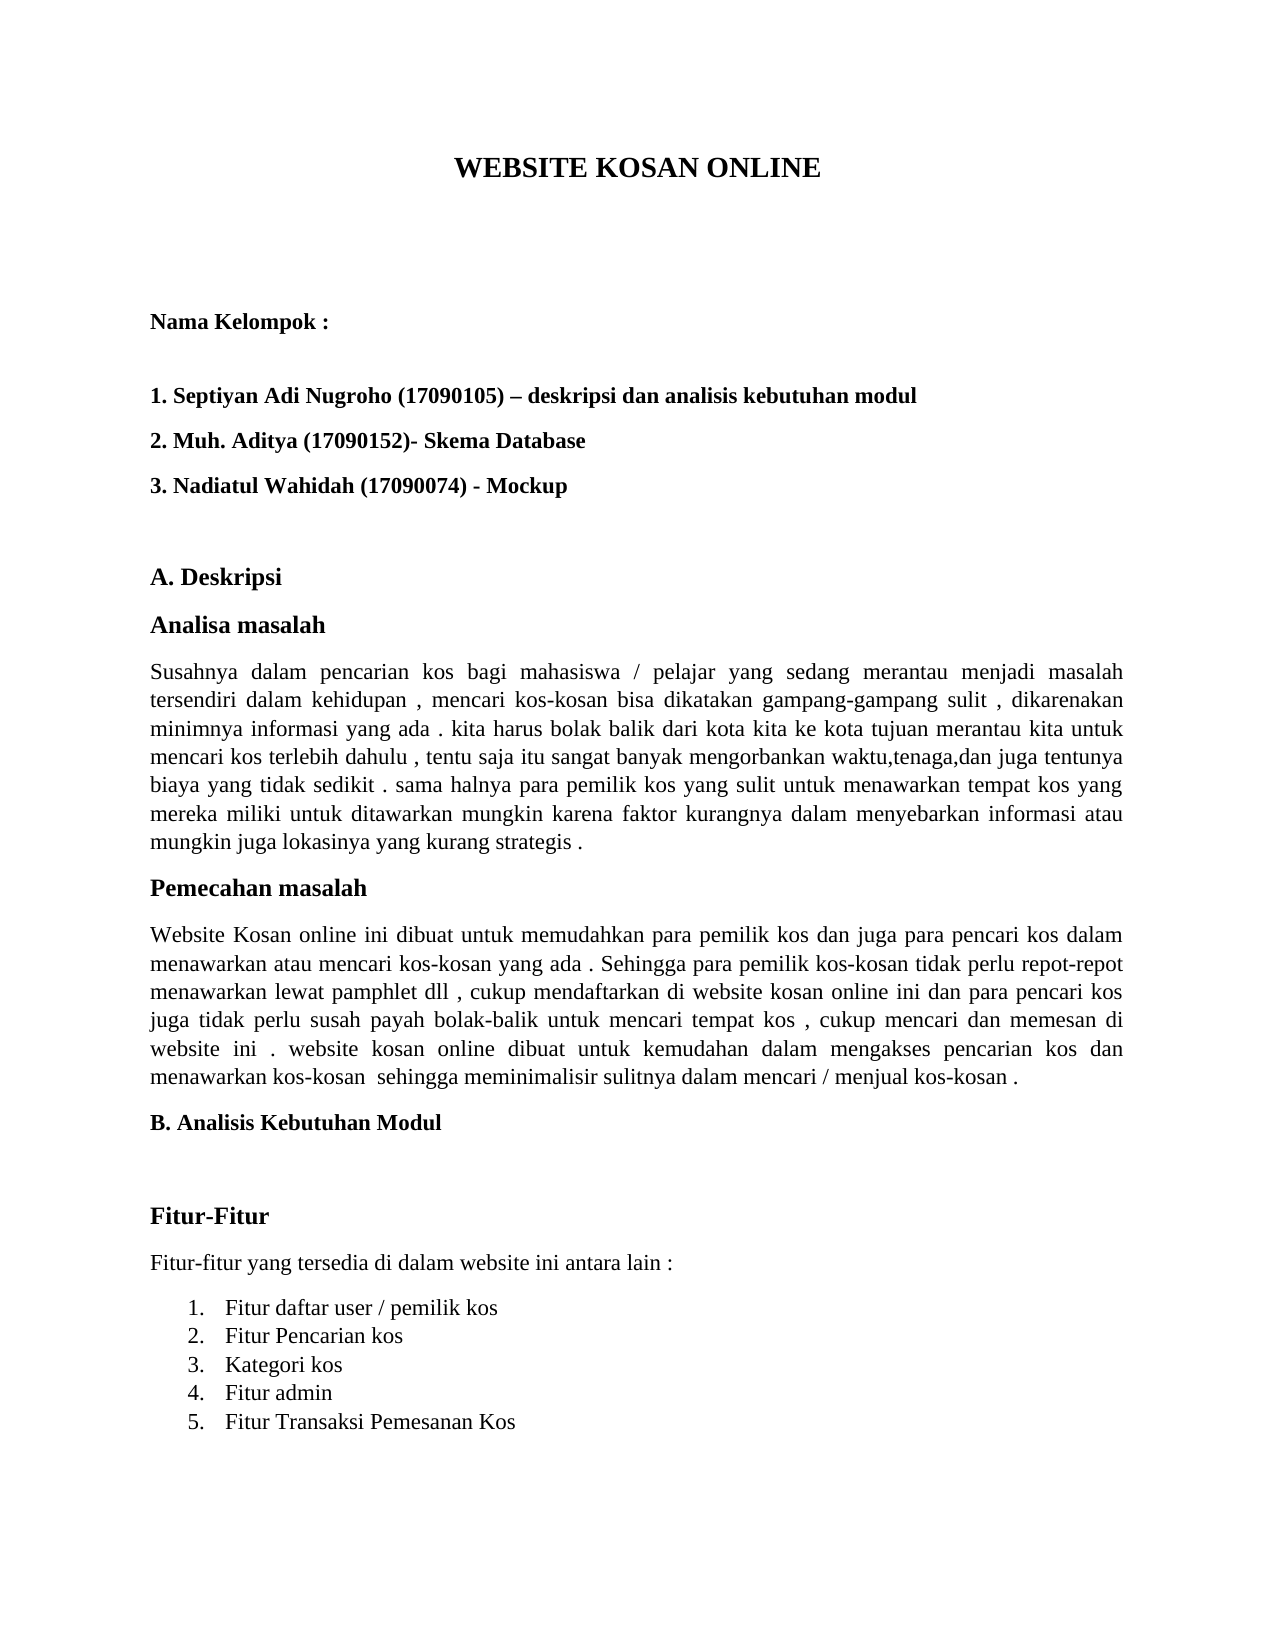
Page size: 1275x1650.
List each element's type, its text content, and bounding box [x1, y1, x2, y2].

text WEBSITE KOSAN ONLINE [150, 150, 1125, 183]
list Fitur daftar user / pemilik kos [187, 1294, 1125, 1321]
text A. Deskripsi [150, 562, 1125, 591]
list Fitur admin [187, 1379, 1125, 1406]
text Fitur-Fitur [150, 1201, 1125, 1230]
text 1. Septiyan Adi Nugroho (17090105) – deskripsi dan analisis kebutuhan modul [150, 353, 1125, 408]
text Susahnya dalam pencarian kos bagi mahasiswa / pelajar yang sedang merantau menjadi masalah tersendiri dalam kehidupan , mencari kos-kosan bisa dikatakan gampang-gampang sulit , dikarenakan minimnya informasi yang ada . kita harus bolak balik dari kota kita ke kota tujuan merantau kita untuk mencari kos terlebih dahulu , tentu saja itu sangat banyak mengorbankan waktu,tenaga,dan juga tentunya biaya yang tidak sedikit . sama halnya para pemilik kos yang sulit untuk menawarkan tempat kos yang mereka miliki untuk ditawarkan mungkin karena faktor kurangnya dalam menyebarkan informasi atau mungkin juga lokasinya yang kurang strategis . [150, 658, 1125, 855]
text Fitur-fitur yang tersedia di dalam website ini antara lain : [150, 1249, 1125, 1275]
list Fitur Pencarian kos [187, 1323, 1125, 1349]
text 2. Muh. Aditya (17090152)- Skema Database [150, 427, 1125, 453]
list Kategori kos [187, 1351, 1125, 1377]
text Website Kosan online ini dibuat untuk memudahkan para pemilik kos dan juga para pencari kos dalam menawarkan atau mencari kos-kosan yang ada . Sehingga para pemilik kos-kosan tidak perlu repot-repot menawarkan lewat pamphlet dll , cukup mendaftarkan di website kosan online ini dan para pencari kos juga tidak perlu susah payah bolak-balik untuk mencari tempat kos , cukup mencari dan memesan di website ini . website kosan online dibuat untuk kemudahan dalam mengakses pencarian kos dan menawarkan kos-kosan sehingga meminimalisir sulitnya dalam mencari / menjual kos-kosan . [150, 921, 1125, 1090]
text B. Analisis Kebutuhan Modul [150, 1108, 1125, 1135]
text Analisa masalah [150, 610, 1125, 639]
text Pemecahan masalah [150, 873, 1125, 902]
list Fitur Transaksi Pemesanan Kos [187, 1408, 1125, 1434]
text 3. Nadiatul Wahidah (17090074) - Mockup [150, 472, 1125, 498]
text Nama Kelompok : [150, 308, 1125, 335]
